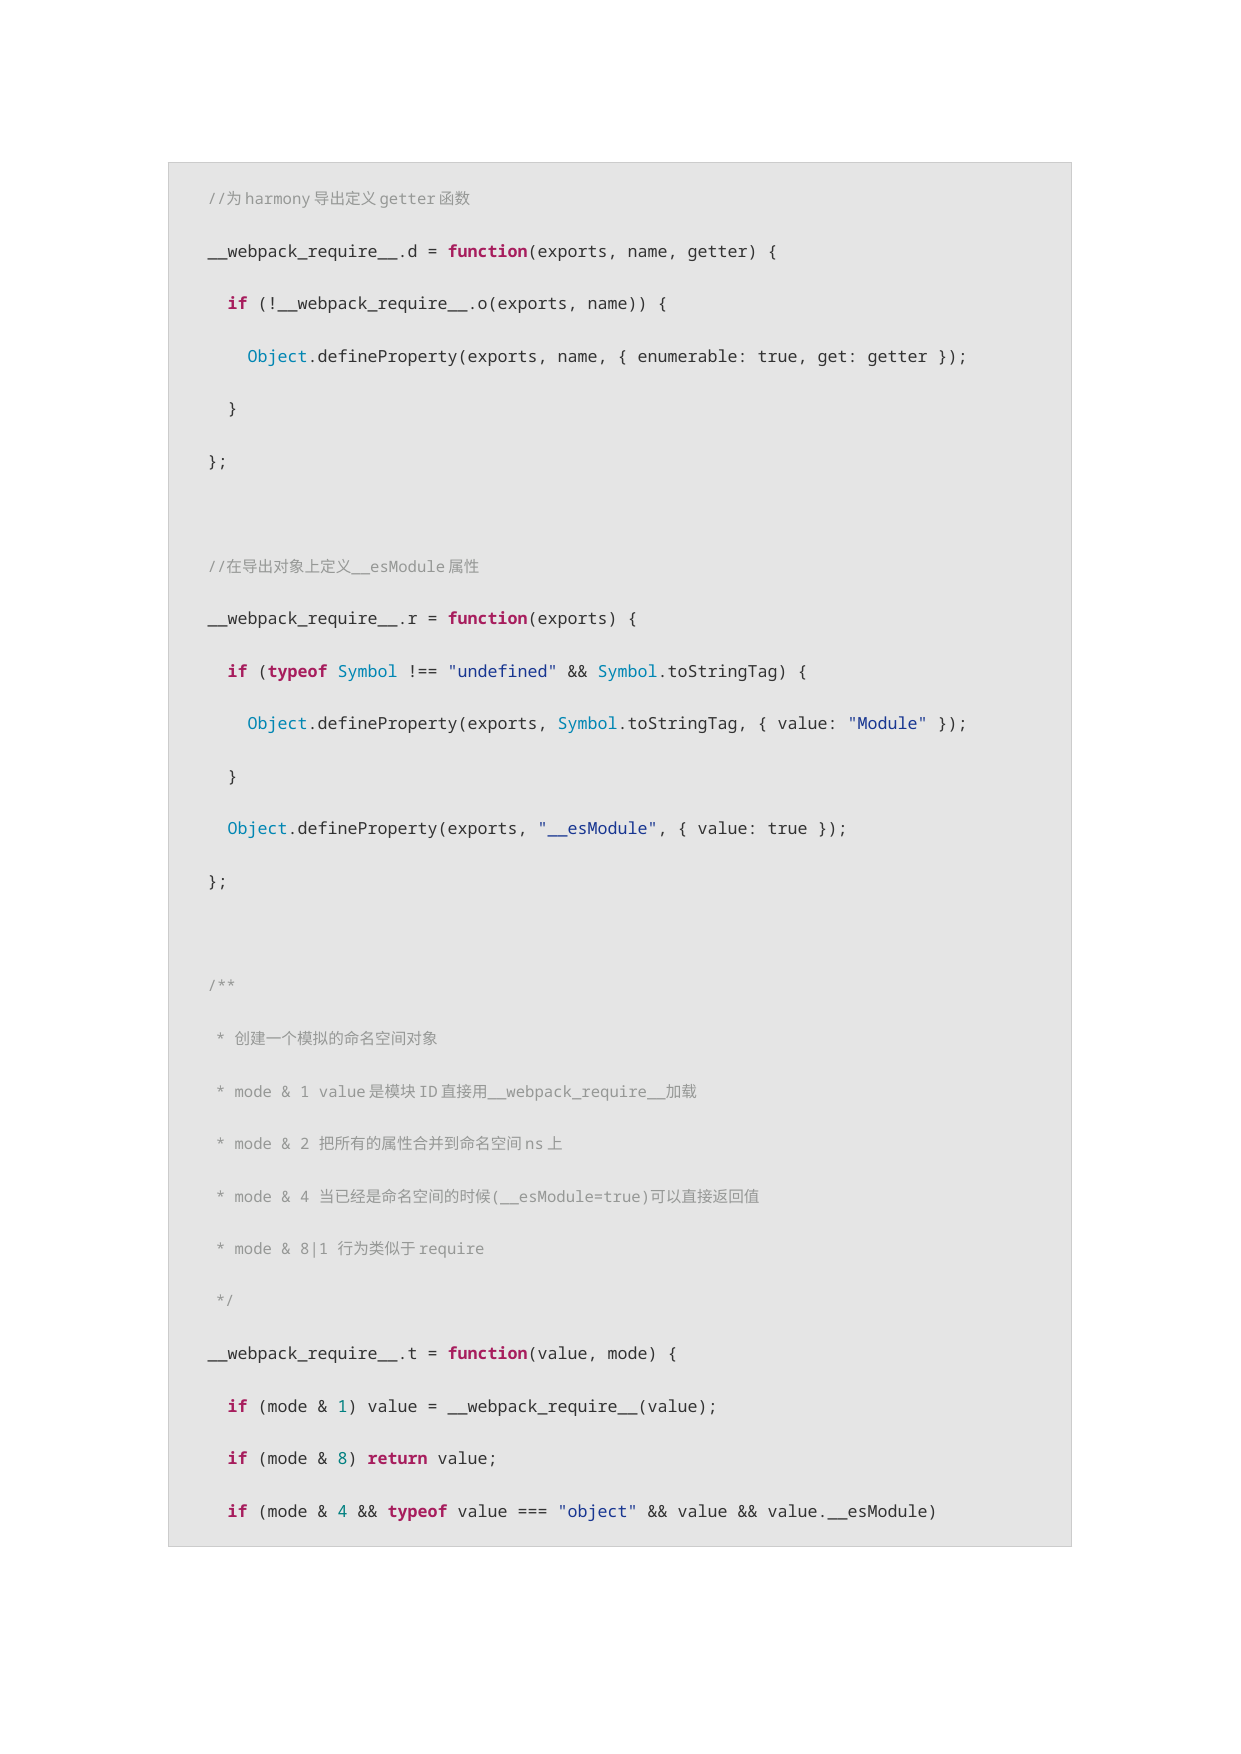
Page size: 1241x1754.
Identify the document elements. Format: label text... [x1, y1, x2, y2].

text * mode & 1 value是模块ID直接用__webpack_require__加载 [169, 1054, 1071, 1107]
text __webpack_require__.d = function(exports, name, getter) { [169, 214, 1071, 267]
text } [169, 739, 1071, 792]
text }; [169, 844, 1071, 897]
text if (mode & 1) value = __webpack_require__(value); [169, 1369, 1071, 1422]
text //在导出对象上定义__esModule属性 [169, 529, 1071, 582]
text * mode & 2 把所有的属性合并到命名空间ns上 [169, 1107, 1071, 1159]
text __webpack_require__.r = function(exports) { [169, 582, 1071, 634]
text * mode & 8|1 行为类似于require [169, 1212, 1071, 1264]
text */ [169, 1264, 1071, 1317]
text if (mode & 8) return value; [169, 1422, 1071, 1474]
text Object.defineProperty(exports, "__esModule", { value: true }); [169, 792, 1071, 844]
text * 创建一个模拟的命名空间对象 [169, 1002, 1071, 1054]
text /** [169, 949, 1071, 1002]
text * mode & 4 当已经是命名空间的时候(__esModule=true)可以直接返回值 [169, 1159, 1071, 1212]
text }; [169, 424, 1071, 477]
text Object.defineProperty(exports, Symbol.toStringTag, { value: "Module" }); [169, 687, 1071, 739]
text } [169, 372, 1071, 424]
text Object.defineProperty(exports, name, { enumerable: true, get: getter }); [169, 319, 1071, 372]
text if (!__webpack_require__.o(exports, name)) { [169, 267, 1071, 319]
text //为harmony导出定义getter函数 [169, 163, 1071, 214]
text if (typeof Symbol !== "undefined" && Symbol.toStringTag) { [169, 634, 1071, 687]
text __webpack_require__.t = function(value, mode) { [169, 1317, 1071, 1369]
text if (mode & 4 && typeof value === "object" && value && value.__esModule) [169, 1474, 1071, 1546]
